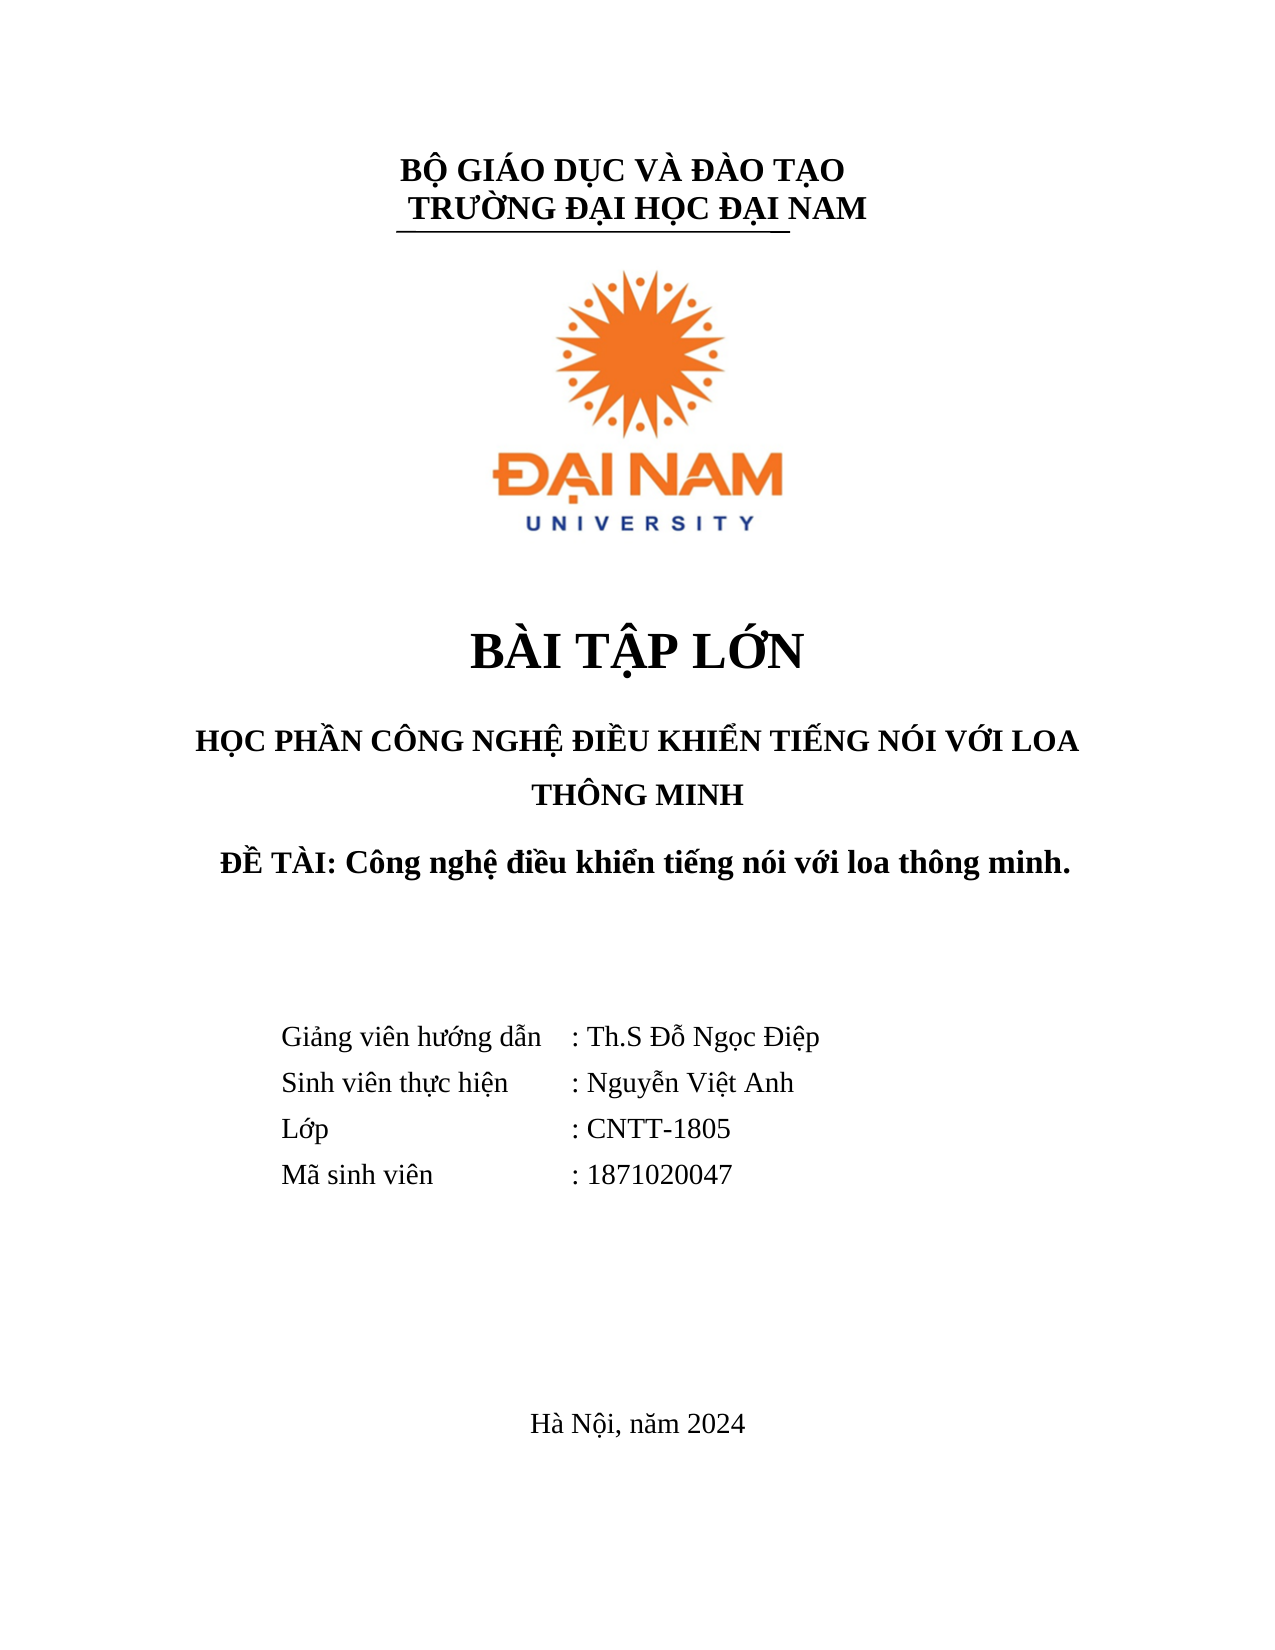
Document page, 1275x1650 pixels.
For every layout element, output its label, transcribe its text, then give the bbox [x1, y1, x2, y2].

table_cell Lớp [270, 1111, 560, 1157]
table_cell Sinh viên thực hiện [270, 1065, 560, 1111]
table_cell : 1871020047 [560, 1157, 1005, 1203]
table_header : Th.S Đỗ Ngọc Điệp [560, 1019, 1005, 1065]
table_cell Mã sinh viên [270, 1157, 560, 1203]
text BÀI TẬP LỚN [150, 619, 1125, 679]
table_cell : CNTT-1805 [560, 1111, 1005, 1157]
text ĐỀ TÀI: Công nghệ điều khiển tiếng nói với loa thông minh. [150, 842, 1125, 880]
text Hà Nội, năm 2024 [150, 1406, 1125, 1440]
picture [453, 226, 822, 593]
text TRƯỜNG ĐẠI HỌC ĐẠI NAM [150, 188, 1125, 227]
text BỘ GIÁO DỤC VÀ ĐÀO TẠO [120, 150, 1125, 188]
text HỌC PHẦN CÔNG NGHỆ ĐIỀU KHIỂN TIẾNG NÓI VỚI LOA THÔNG MINH [150, 722, 1125, 812]
table_cell : Nguyễn Việt Anh [560, 1065, 1005, 1111]
table_header Giảng viên hướng dẫn [270, 1019, 560, 1065]
